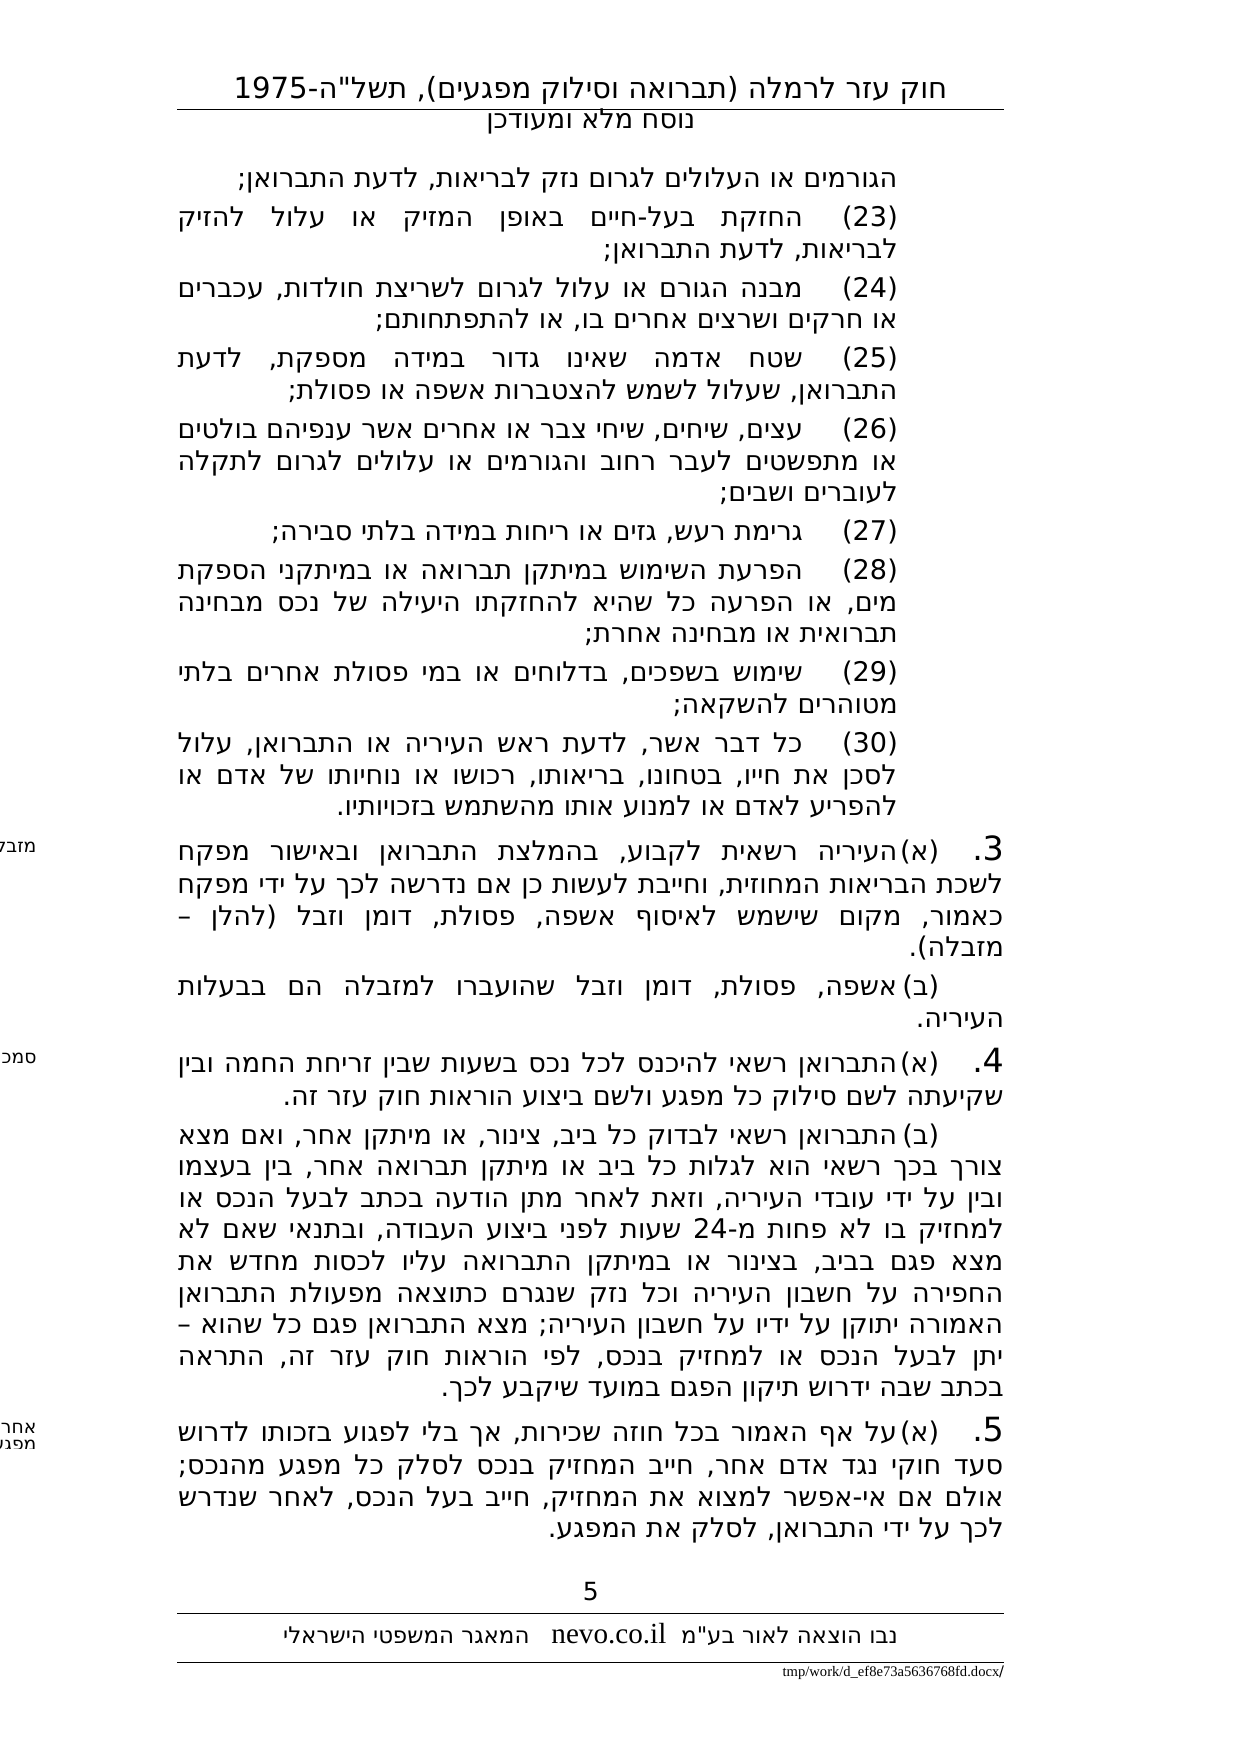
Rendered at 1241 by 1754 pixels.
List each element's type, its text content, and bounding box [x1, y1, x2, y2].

text (30) כל דבר אשר, לדעת ראש העיריה או התברואן, עלול לסכן את חייו, בטחונו, בריאותו, רכושו או נוחיותו של אדם או להפריע לאדם או למנוע אותו מהשתמש בזכויותיו. [177, 727, 898, 822]
text 5. (א) על אף האמור בכל חוזה שכירות, אך בלי לפגוע בזכותו לדרוש סעד חוקי נגד אדם אחר, חייב המחזיק בנכס לסלק כל מפגע מהנכס; אולם אם אי-אפשר למצוא את המחזיק, חייב בעל הנכס, לאחר שנדרש לכך על ידי התברואן, לסלק את המפגע. [177, 1411, 1004, 1544]
text (28) הפרעת השימוש במיתקן תברואה או במיתקני הספקת מים, או הפרעה כל שהיא להחזקתו היעילה של נכס מבחינה תברואית או מבחינה אחרת; [177, 554, 898, 649]
text 3. (א) העיריה רשאית לקבוע, בהמלצת התברואן ובאישור מפקח לשכת הבריאות המחוזית, וחייבת לעשות כן אם נדרשה לכך על ידי מפקח כאמור, מקום שישמש לאיסוף אשפה, פסולת, דומן וזבל (להלן – מזבלה). [177, 829, 1004, 963]
text (25) שטח אדמה שאינו גדור במידה מספקת, לדעת התברואן, שעלול לשמש להצטברות אשפה או פסולת; [177, 343, 898, 406]
text (26) עצים, שיחים, שיחי צבר או אחרים אשר ענפיהם בולטים או מתפשטים לעבר רחוב והגורמים או עלולים לגרום לתקלה לעוברים ושבים; [177, 413, 898, 508]
text (24) מבנה הגורם או עלול לגרום לשריצת חולדות, עכברים או חרקים ושרצים אחרים בו, או להתפתחותם; [177, 272, 898, 335]
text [177, 162, 898, 194]
text (27) גרימת רעש, גזים או ריחות במידה בלתי סבירה; [177, 516, 898, 547]
text (23) החזקת בעל-חיים באופן המזיק או עלול להזיק לבריאות, לדעת התברואן; [177, 201, 898, 264]
text (ב) אשפה, פסולת, דומן וזבל שהועברו למזבלה הם בבעלות העיריה. [177, 971, 1004, 1034]
text (ב) התברואן רשאי לבדוק כל ביב, צינור, או מיתקן אחר, ואם מצא צורך בכך רשאי הוא לגלות כל ביב או מיתקן תברואה אחר, בין בעצמו ובין על ידי עובדי העיריה, וזאת לאחר מתן הודעה בכתב לבעל הנכס או למחזיק בו לא פחות מ-24 שעות לפני ביצוע העבודה, ובתנאי שאם לא מצא פגם בביב, בצינור או במיתקן התברואה עליו לכסות מחדש את החפירה על חשבון העיריה וכל נזק שנגרם כתוצאה מפעולת התברואן האמורה יתוקן על ידיו על חשבון העיריה; מצא התברואן פגם כל שהוא – יתן לבעל הנכס או למחזיק בנכס, לפי הוראות חוק עזר זה, התראה בכתב שבה ידרוש תיקון הפגם במועד שיקבע לכך. [177, 1119, 1004, 1403]
text (29) שימוש בשפכים, בדלוחים או במי פסולת אחרים בלתי מטוהרים להשקאה; [177, 657, 898, 720]
text 4. (א) התברואן רשאי להיכנס לכל נכס בשעות שבין זריחת החמה ובין שקיעתה לשם סילוק כל מפגע ולשם ביצוע הוראות חוק עזר זה. [177, 1041, 1004, 1112]
